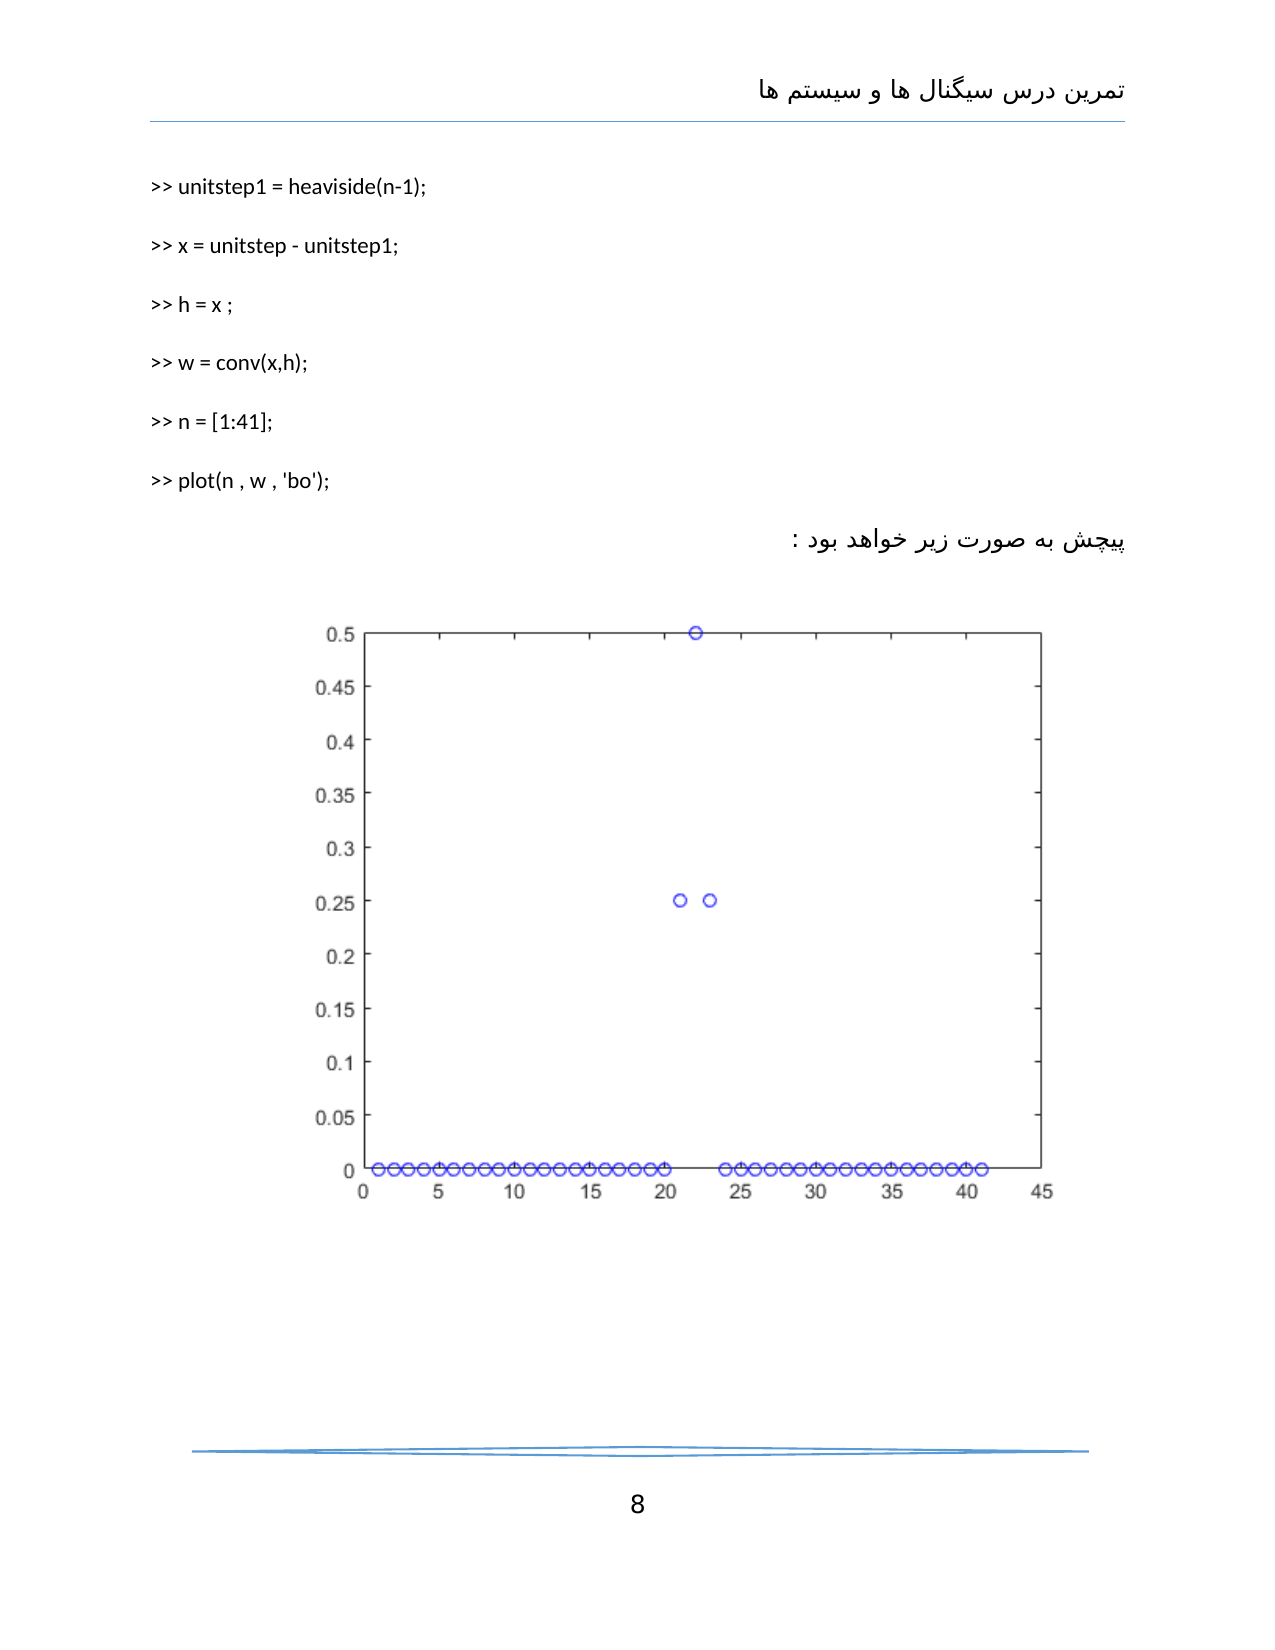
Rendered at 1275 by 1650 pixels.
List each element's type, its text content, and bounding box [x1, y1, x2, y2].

text >> unitstep1 = heaviside(n-1); [150, 172, 1125, 201]
text >> h = x ; [150, 290, 1125, 318]
text >> x = unitstep - unitstep1; [150, 231, 1125, 259]
picture [250, 584, 1125, 1241]
text >> plot(n , w , 'bo'); [150, 466, 1125, 494]
text >> w = conv(x,h); [150, 348, 1125, 376]
text >> n = [1:41]; [150, 407, 1125, 435]
text پیچش به صورت زیر خواهد بود : [150, 524, 1125, 553]
